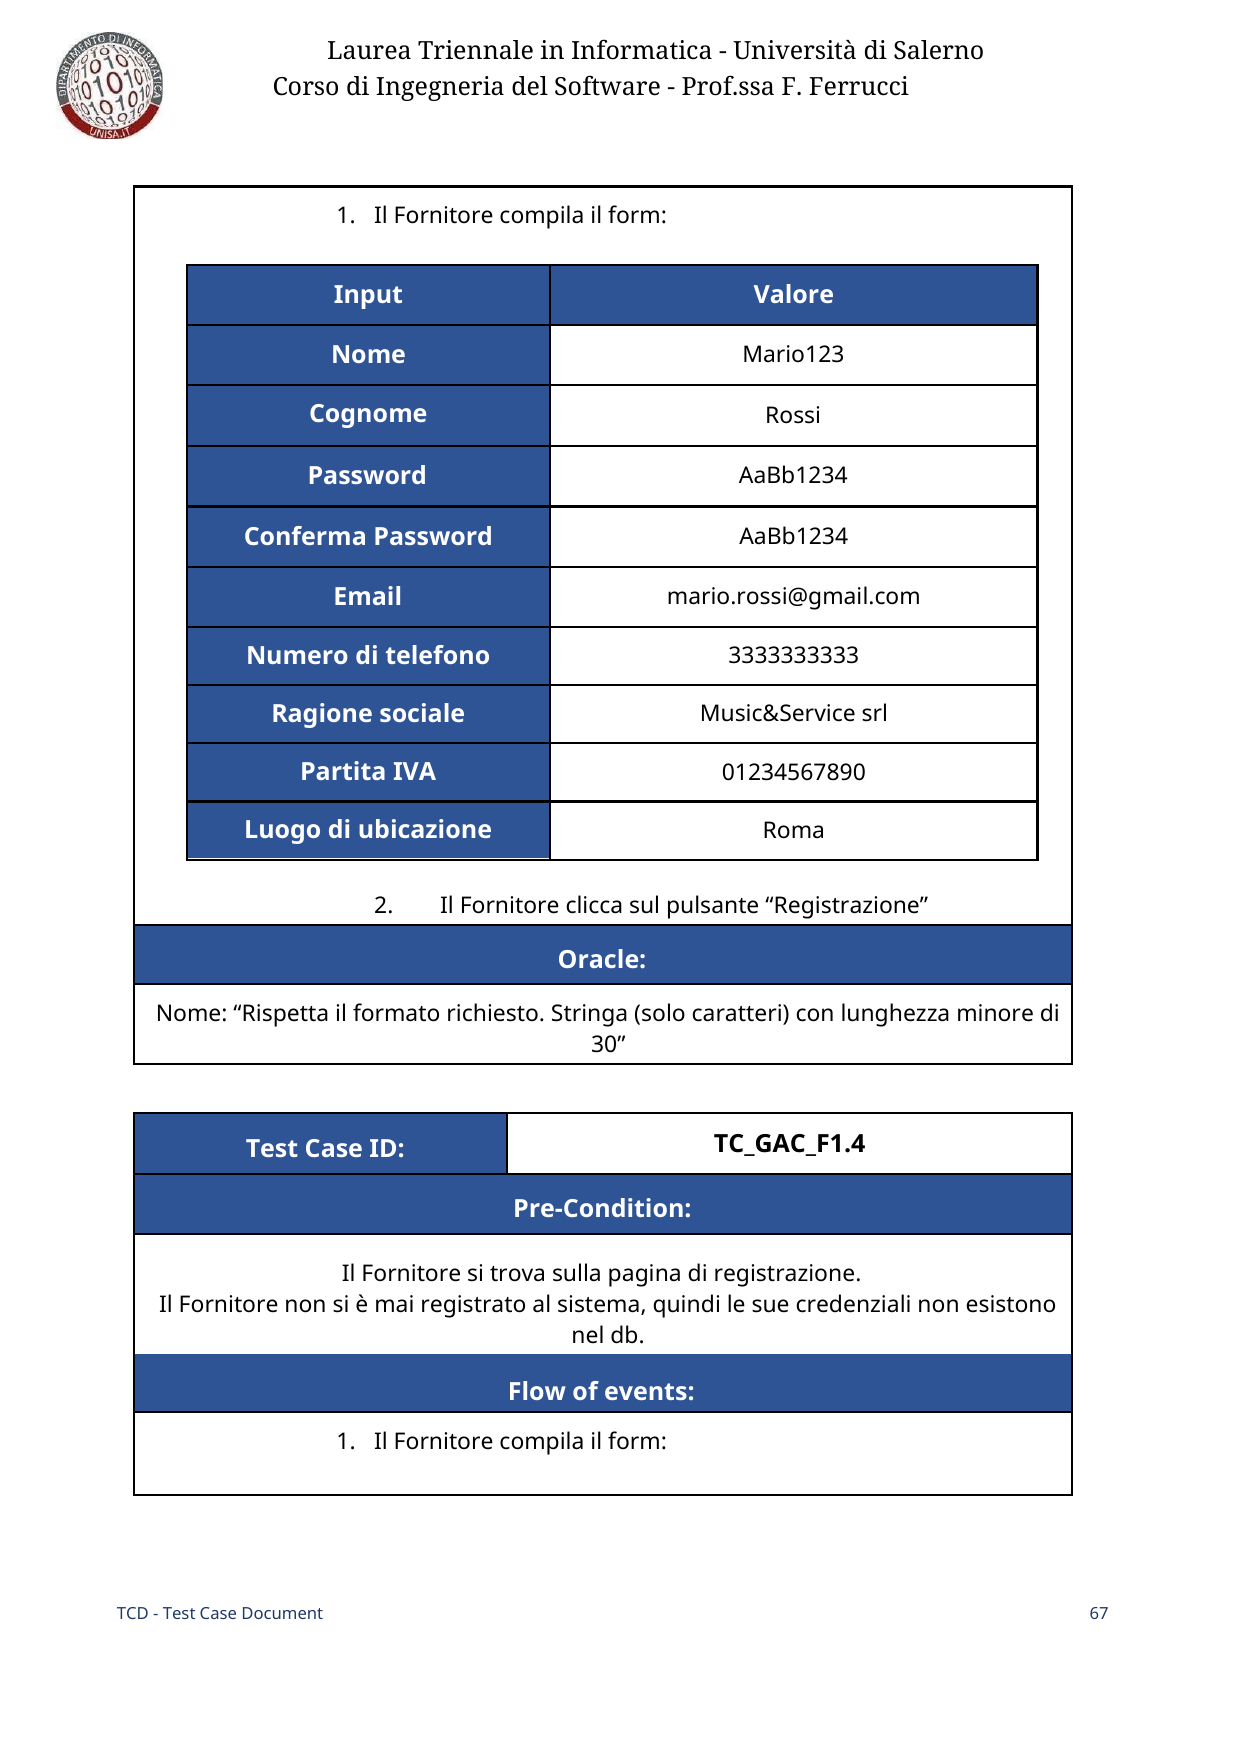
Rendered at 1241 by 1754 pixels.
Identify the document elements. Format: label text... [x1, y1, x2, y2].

table_header TC_GAC_F1.4 [508, 1114, 1071, 1173]
table_header Test Case ID: [135, 1114, 506, 1173]
picture [56, 32, 163, 139]
table_cell Pre-Condition: [135, 1175, 1071, 1233]
table_cell Nome: “Rispetta il formato richiesto. Stringa (solo caratteri) con lunghezza minore di 30” [135, 985, 1071, 1063]
table_cell Il Fornitore si trova sulla pagina di registrazione. Il Fornitore non si è mai registrato al sistema, quindi le sue credenziali non esistono nel db. [135, 1235, 1071, 1354]
table_cell Flow of events: [135, 1361, 1071, 1411]
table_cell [135, 1413, 1071, 1493]
table_cell Il Fornitore compila il form: Il Fornitore clicca sul pulsante “Registrazione” [135, 188, 1071, 923]
table_cell Oracle: [135, 926, 1071, 983]
